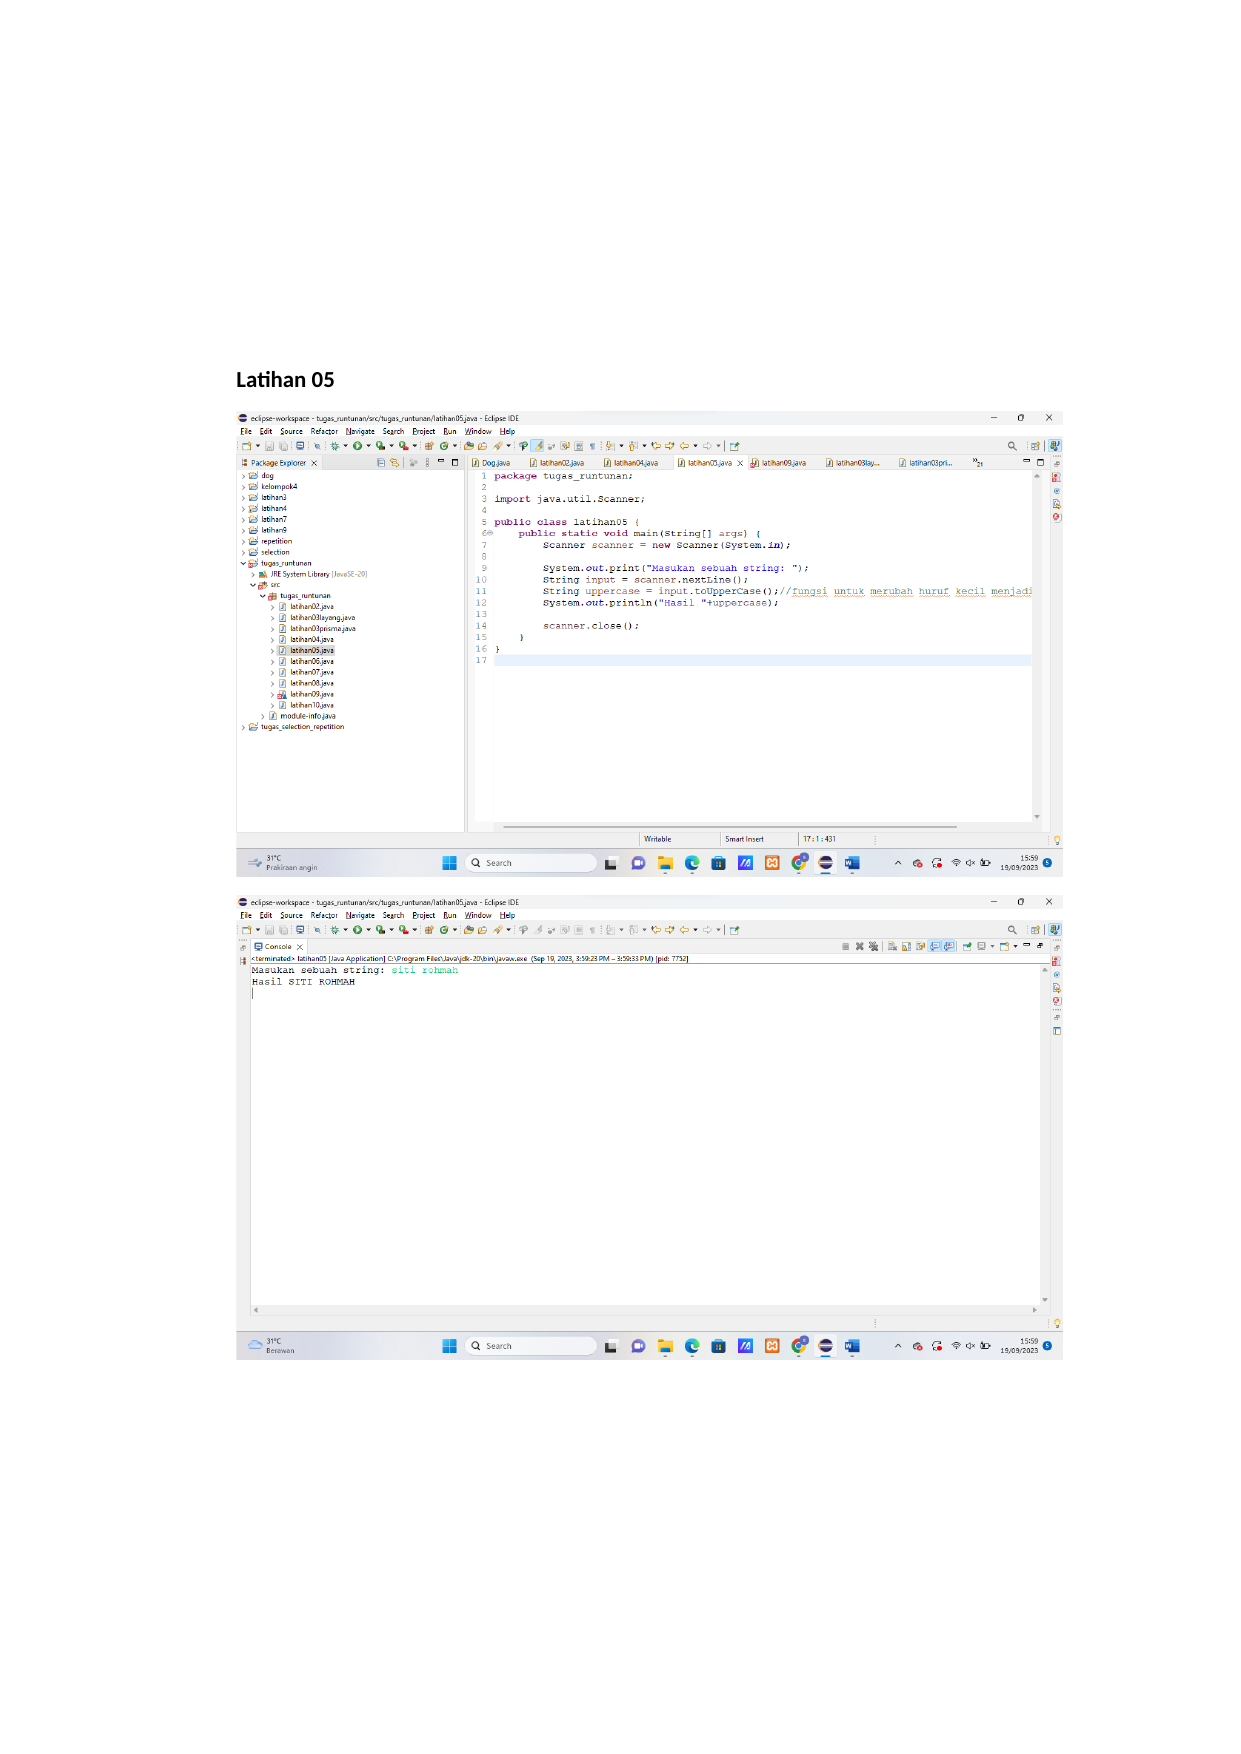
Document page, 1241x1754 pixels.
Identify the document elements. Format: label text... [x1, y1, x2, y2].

text Latihan 05 [236, 365, 1063, 393]
picture [236, 895, 1063, 1360]
picture [236, 411, 1063, 877]
